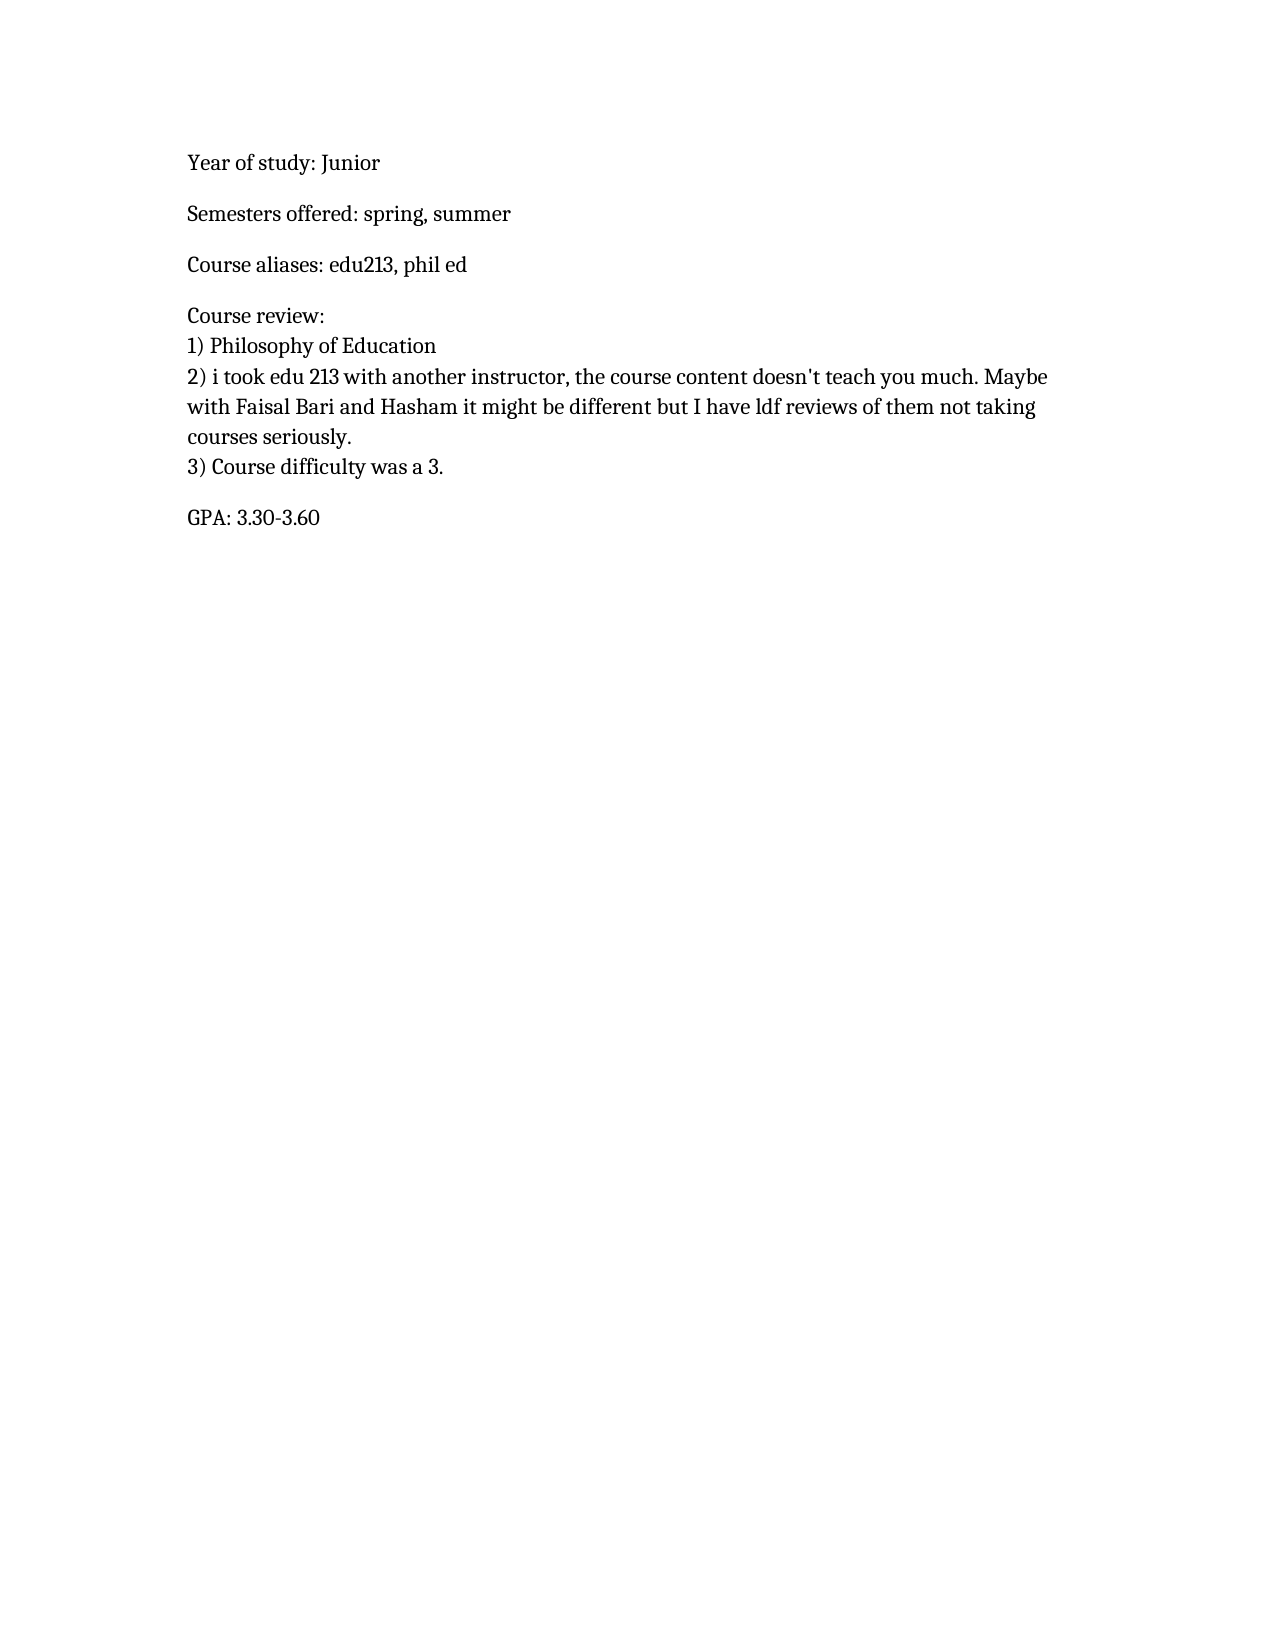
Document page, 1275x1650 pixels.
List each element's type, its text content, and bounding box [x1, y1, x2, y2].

text Year of study: Junior [187, 150, 1087, 176]
text GPA: 3.30-3.60 [187, 505, 1087, 532]
text Semesters offered: spring, summer [187, 201, 1087, 227]
text Course aliases: edu213, phil ed [187, 252, 1087, 278]
text Course review: 1) Philosophy of Education 2) i took edu 213 with another instructor, the course content doesn't teach you much. Maybe with Faisal Bari and Hasham it might be different but I have ldf reviews of them not taking courses seriously. 3) Course difficulty was a 3. [187, 303, 1087, 481]
